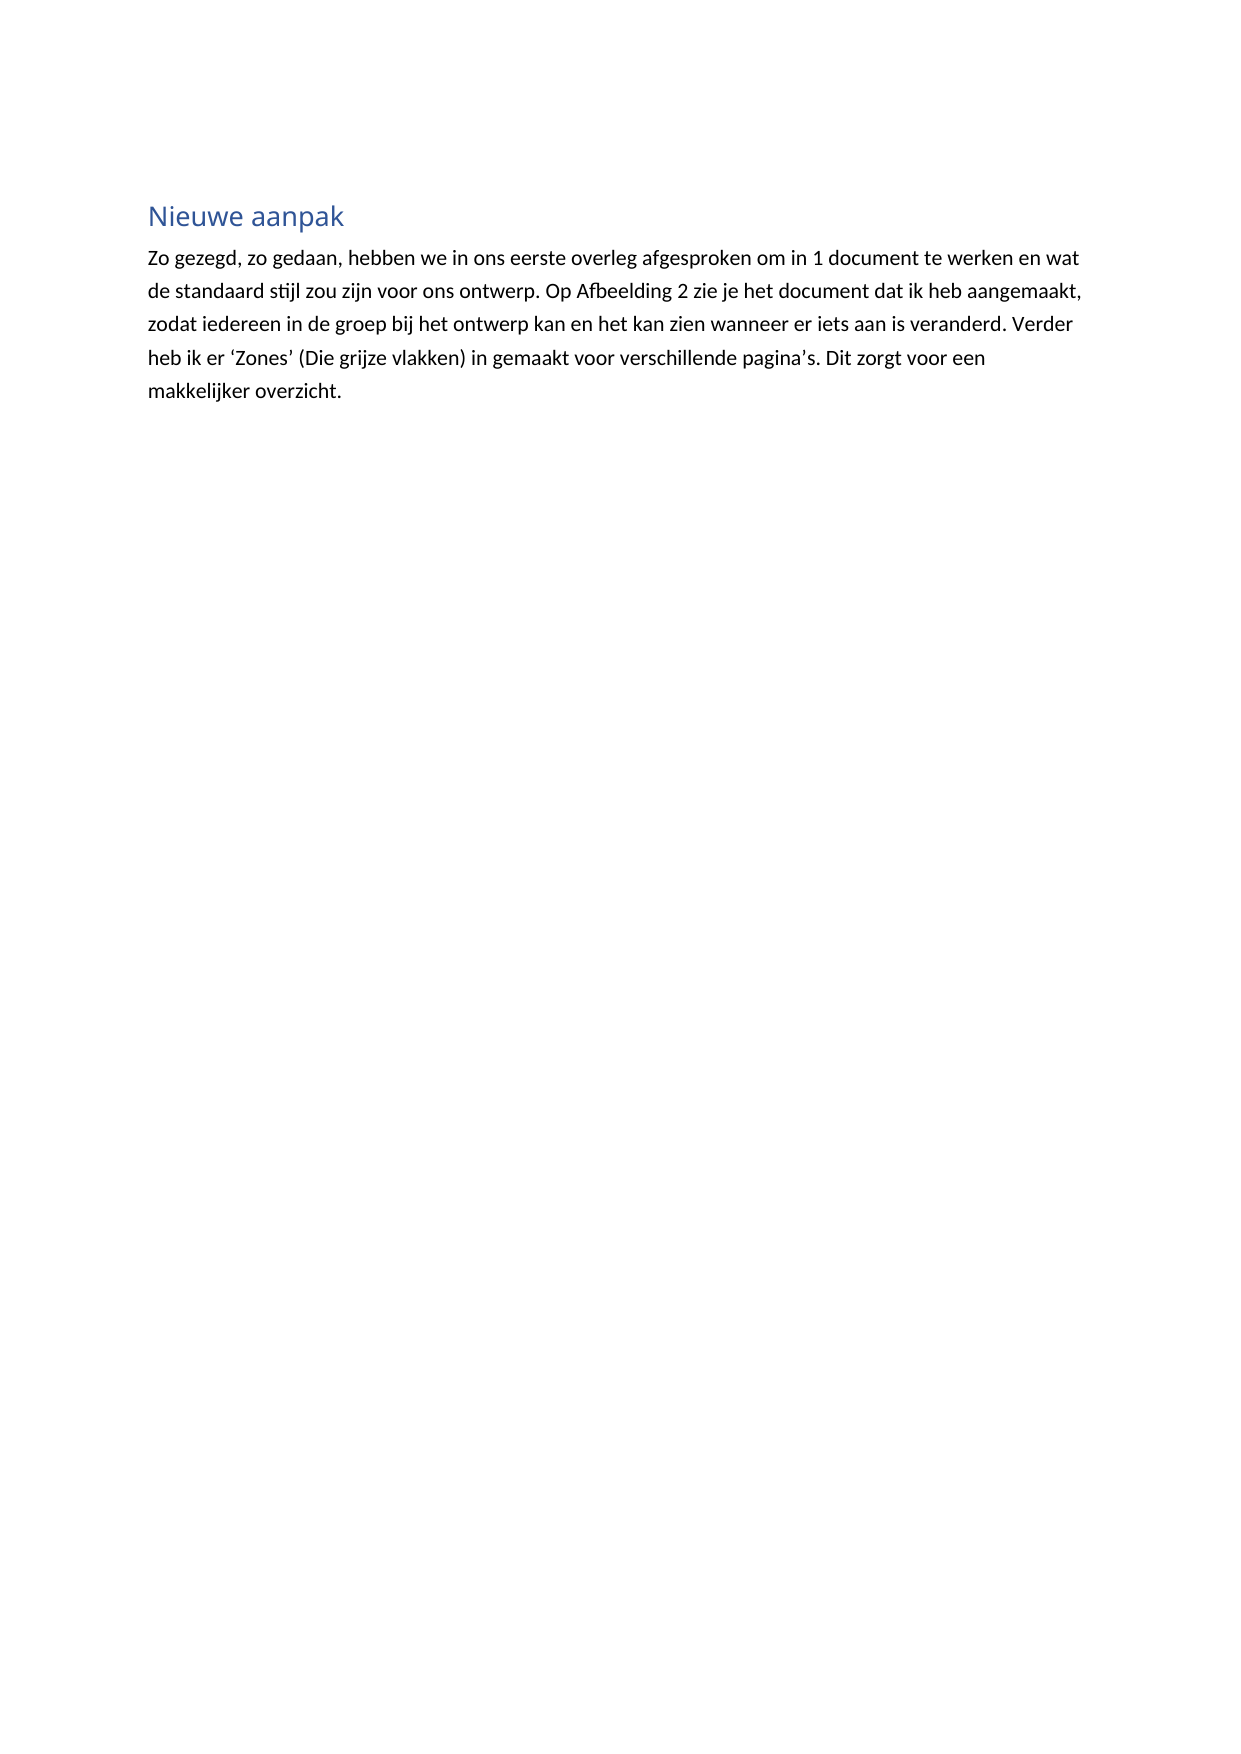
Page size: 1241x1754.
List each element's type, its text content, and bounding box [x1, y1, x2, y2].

subtitle Nieuwe aanpak [148, 198, 1093, 234]
text Zo gezegd, zo gedaan, hebben we in ons eerste overleg afgesproken om in 1 document te werken en wat de standaard stijl zou zijn voor ons ontwerp. Op Afbeelding 2 zie je het document dat ik heb aangemaakt, zodat iedereen in de groep bij het ontwerp kan en het kan zien wanneer er iets aan is veranderd. Verder heb ik er ‘Zones’ (Die grijze vlakken) in gemaakt voor verschillende pagina’s. Dit zorgt voor een makkelijker overzicht. [148, 244, 1093, 404]
